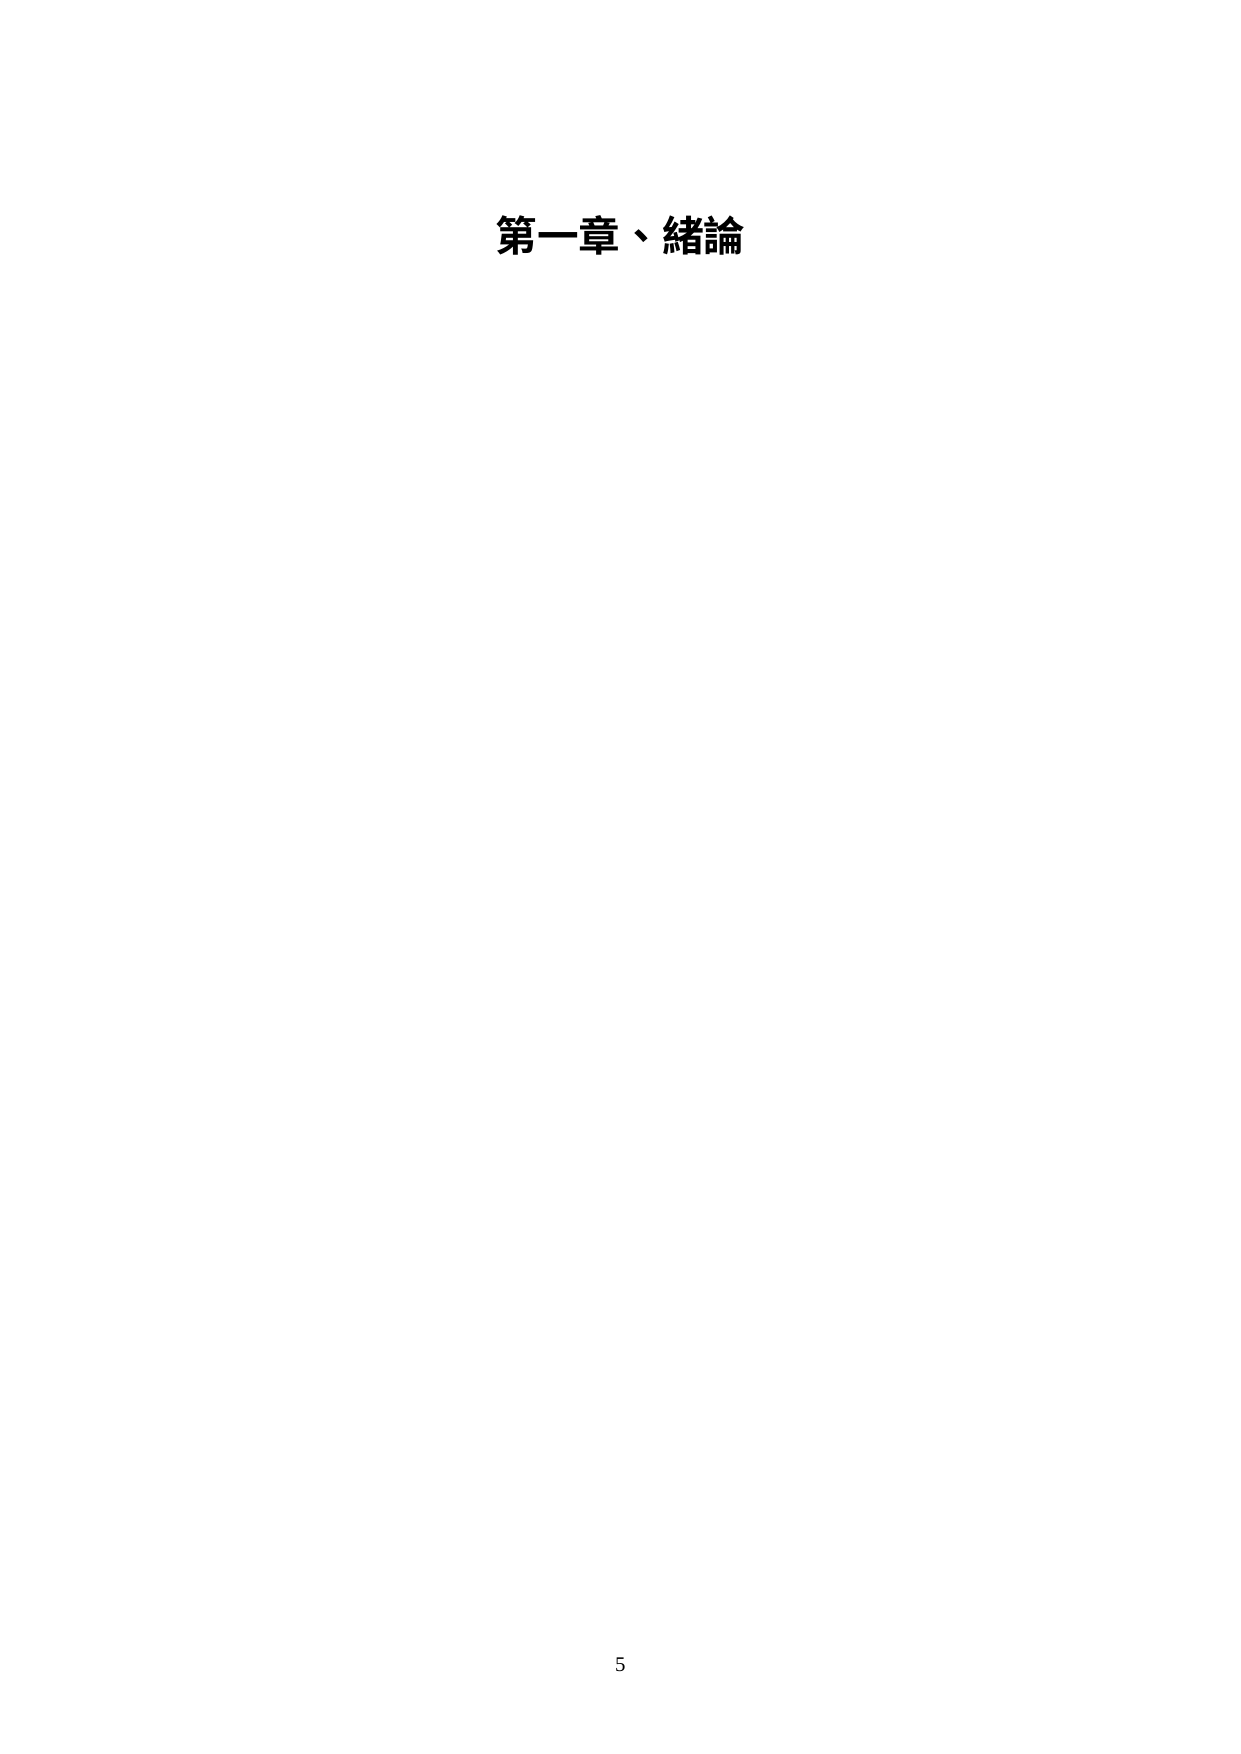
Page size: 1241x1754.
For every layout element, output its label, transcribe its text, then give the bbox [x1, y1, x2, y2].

subtitle 第一章、緒論 [177, 196, 1063, 271]
